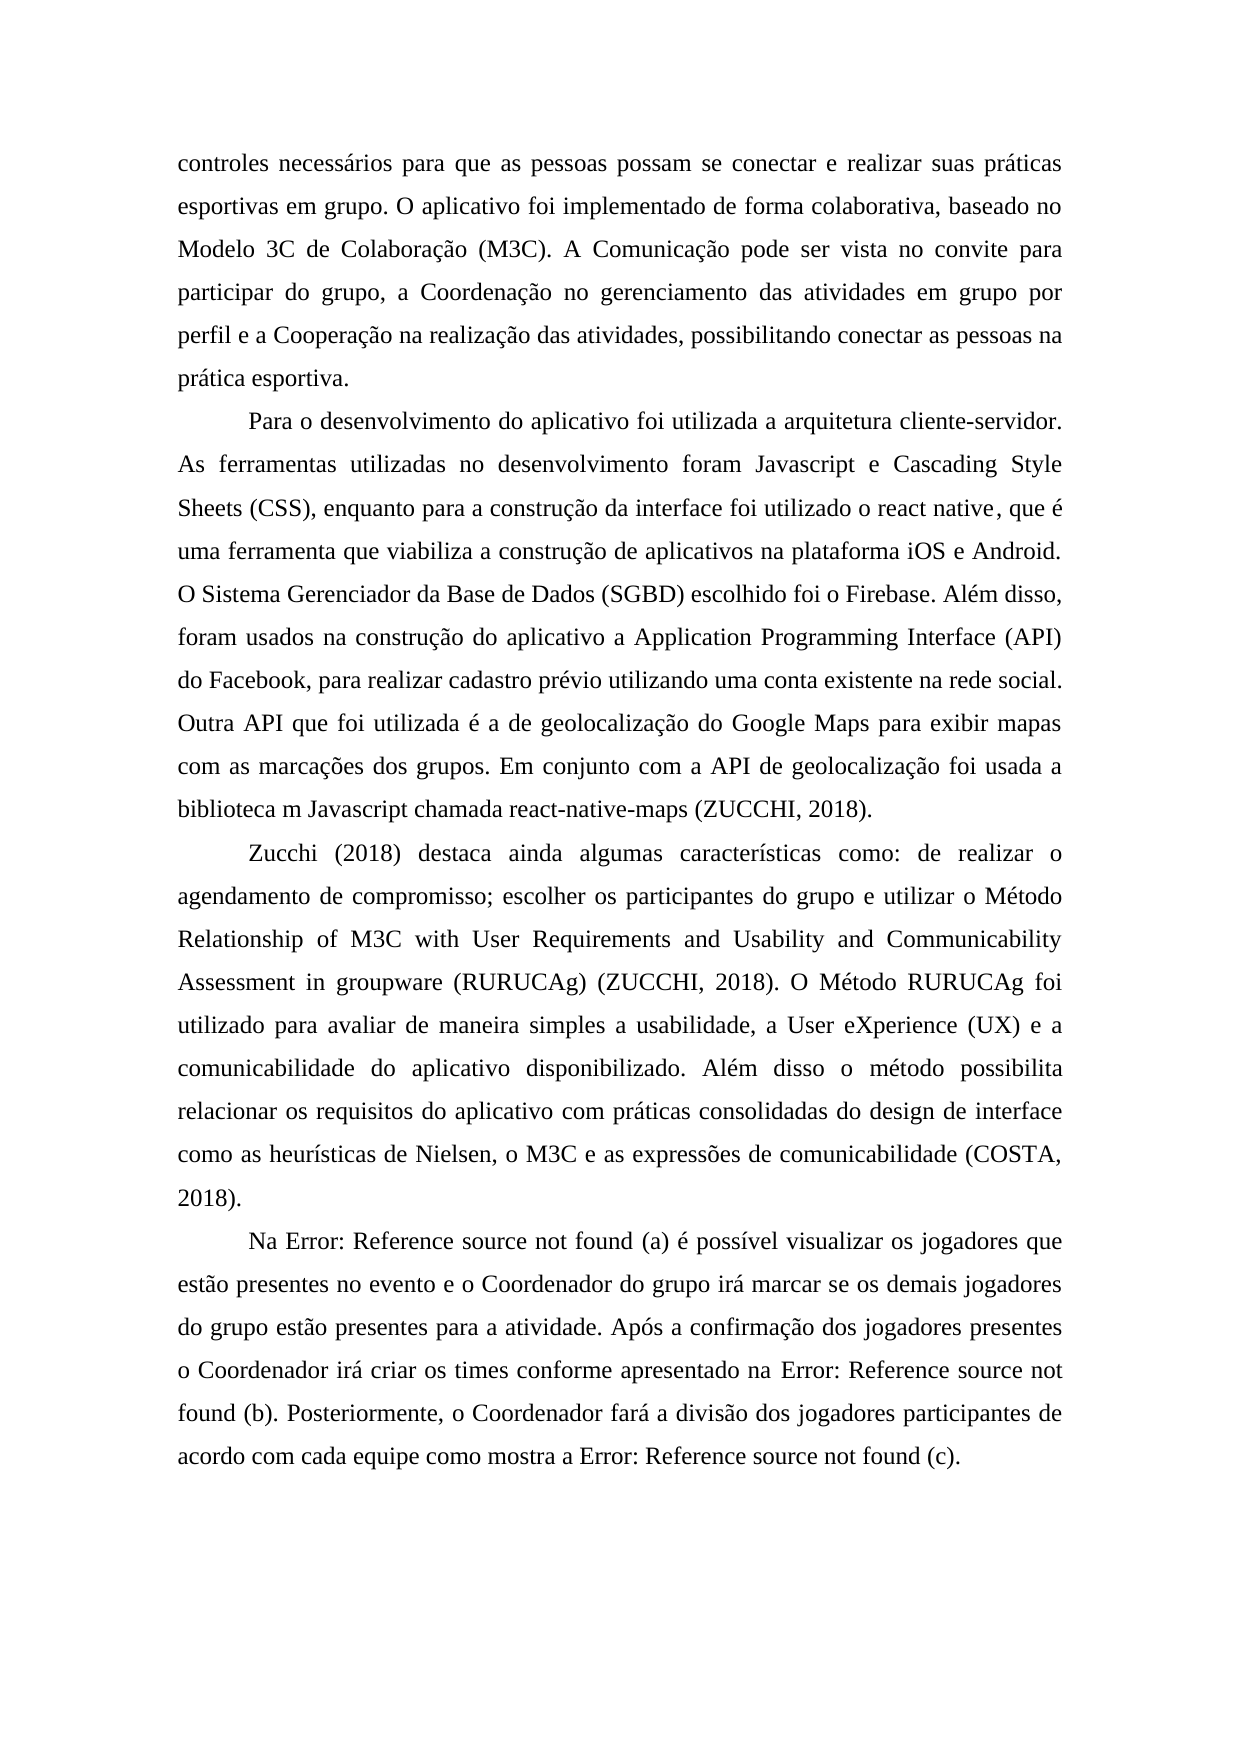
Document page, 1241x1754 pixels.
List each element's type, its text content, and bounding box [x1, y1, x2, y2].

text Para o desenvolvimento do aplicativo foi utilizada a arquitetura cliente-servidor. As ferramentas utilizadas no desenvolvimento foram Javascript e Cascading Style Sheets (CSS), enquanto para a construção da interface foi utilizado o react native, que é uma ferramenta que viabiliza a construção de aplicativos na plataforma iOS e Android. O Sistema Gerenciador da Base de Dados (SGBD) escolhido foi o Firebase. Além disso, foram usados na construção do aplicativo a Application Programming Interface (API) do Facebook, para realizar cadastro prévio utilizando uma conta existente na rede social. Outra API que foi utilizada é a de geolocalização do Google Maps para exibir mapas com as marcações dos grupos. Em conjunto com a API de geolocalização foi usada a biblioteca m Javascript chamada react-native-maps (ZUCCHI, 2018). [177, 406, 1063, 823]
text Zucchi (2018) destaca ainda algumas características como: de realizar o agendamento de compromisso; escolher os participantes do grupo e utilizar o Método Relationship of M3C with User Requirements and Usability and Communicability Assessment in groupware (RURUCAg) (ZUCCHI, 2018). O Método RURUCAg foi utilizado para avaliar de maneira simples a usabilidade, a User eXperience (UX) e a comunicabilidade do aplicativo disponibilizado. Além disso o método possibilita relacionar os requisitos do aplicativo com práticas consolidadas do design de interface como as heurísticas de Nielsen, o M3C e as expressões de comunicabilidade (COSTA, 2018). [177, 838, 1063, 1211]
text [177, 148, 1063, 392]
